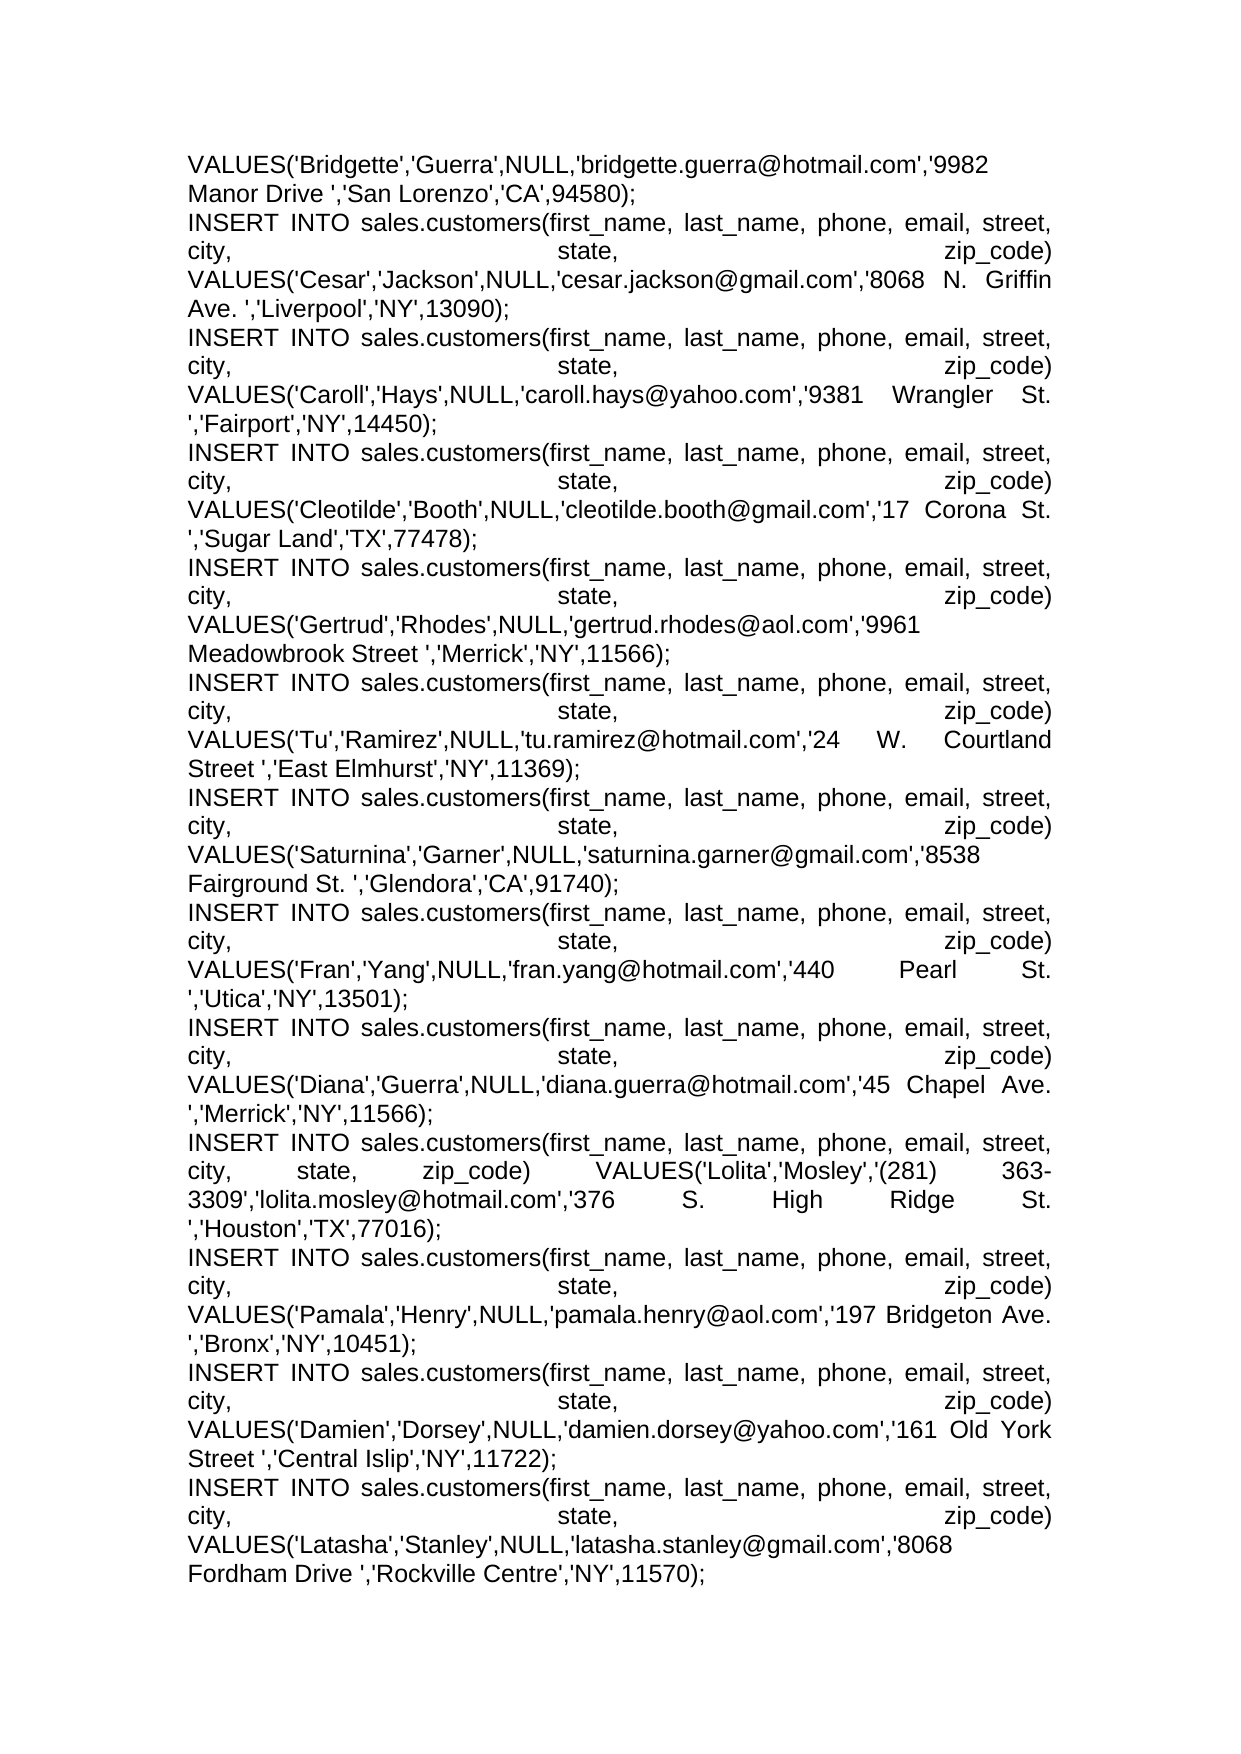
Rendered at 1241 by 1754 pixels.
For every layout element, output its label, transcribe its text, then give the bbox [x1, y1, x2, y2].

text INSERT INTO sales.customers(first_name, last_name, phone, email, street, city, state, zip_code) VALUES('Saturnina','Garner',NULL,'saturnina.garner@gmail.com','8538 Fairground St. ','Glendora','CA',91740); [187, 782, 1053, 897]
text INSERT INTO sales.customers(first_name, last_name, phone, email, street, city, state, zip_code) VALUES('Caroll','Hays',NULL,'caroll.hays@yahoo.com','9381 Wrangler St. ','Fairport','NY',14450); [187, 322, 1053, 437]
text INSERT INTO sales.customers(first_name, last_name, phone, email, street, city, state, zip_code) VALUES('Diana','Guerra',NULL,'diana.guerra@hotmail.com','45 Chapel Ave. ','Merrick','NY',11566); [187, 1012, 1053, 1127]
text INSERT INTO sales.customers(first_name, last_name, phone, email, street, city, state, zip_code) VALUES('Cleotilde','Booth',NULL,'cleotilde.booth@gmail.com','17 Corona St. ','Sugar Land','TX',77478); [187, 437, 1053, 552]
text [187, 150, 1053, 207]
text INSERT INTO sales.customers(first_name, last_name, phone, email, street, city, state, zip_code) VALUES('Tu','Ramirez',NULL,'tu.ramirez@hotmail.com','24 W. Courtland Street ','East Elmhurst','NY',11369); [187, 667, 1053, 782]
text INSERT INTO sales.customers(first_name, last_name, phone, email, street, city, state, zip_code) VALUES('Fran','Yang',NULL,'fran.yang@hotmail.com','440 Pearl St. ','Utica','NY',13501); [187, 897, 1053, 1012]
text INSERT INTO sales.customers(first_name, last_name, phone, email, street, city, state, zip_code) VALUES('Cesar','Jackson',NULL,'cesar.jackson@gmail.com','8068 N. Griffin Ave. ','Liverpool','NY',13090); [187, 207, 1053, 322]
text INSERT INTO sales.customers(first_name, last_name, phone, email, street, city, state, zip_code) VALUES('Latasha','Stanley',NULL,'latasha.stanley@gmail.com','8068 Fordham Drive ','Rockville Centre','NY',11570); [187, 1472, 1053, 1587]
text INSERT INTO sales.customers(first_name, last_name, phone, email, street, city, state, zip_code) VALUES('Gertrud','Rhodes',NULL,'gertrud.rhodes@aol.com','9961 Meadowbrook Street ','Merrick','NY',11566); [187, 552, 1053, 667]
text INSERT INTO sales.customers(first_name, last_name, phone, email, street, city, state, zip_code) VALUES('Damien','Dorsey',NULL,'damien.dorsey@yahoo.com','161 Old York Street ','Central Islip','NY',11722); [187, 1357, 1053, 1472]
text INSERT INTO sales.customers(first_name, last_name, phone, email, street, city, state, zip_code) VALUES('Lolita','Mosley','(281) 363-3309','lolita.mosley@hotmail.com','376 S. High Ridge St. ','Houston','TX',77016); [187, 1127, 1053, 1242]
text INSERT INTO sales.customers(first_name, last_name, phone, email, street, city, state, zip_code) VALUES('Pamala','Henry',NULL,'pamala.henry@aol.com','197 Bridgeton Ave. ','Bronx','NY',10451); [187, 1242, 1053, 1357]
